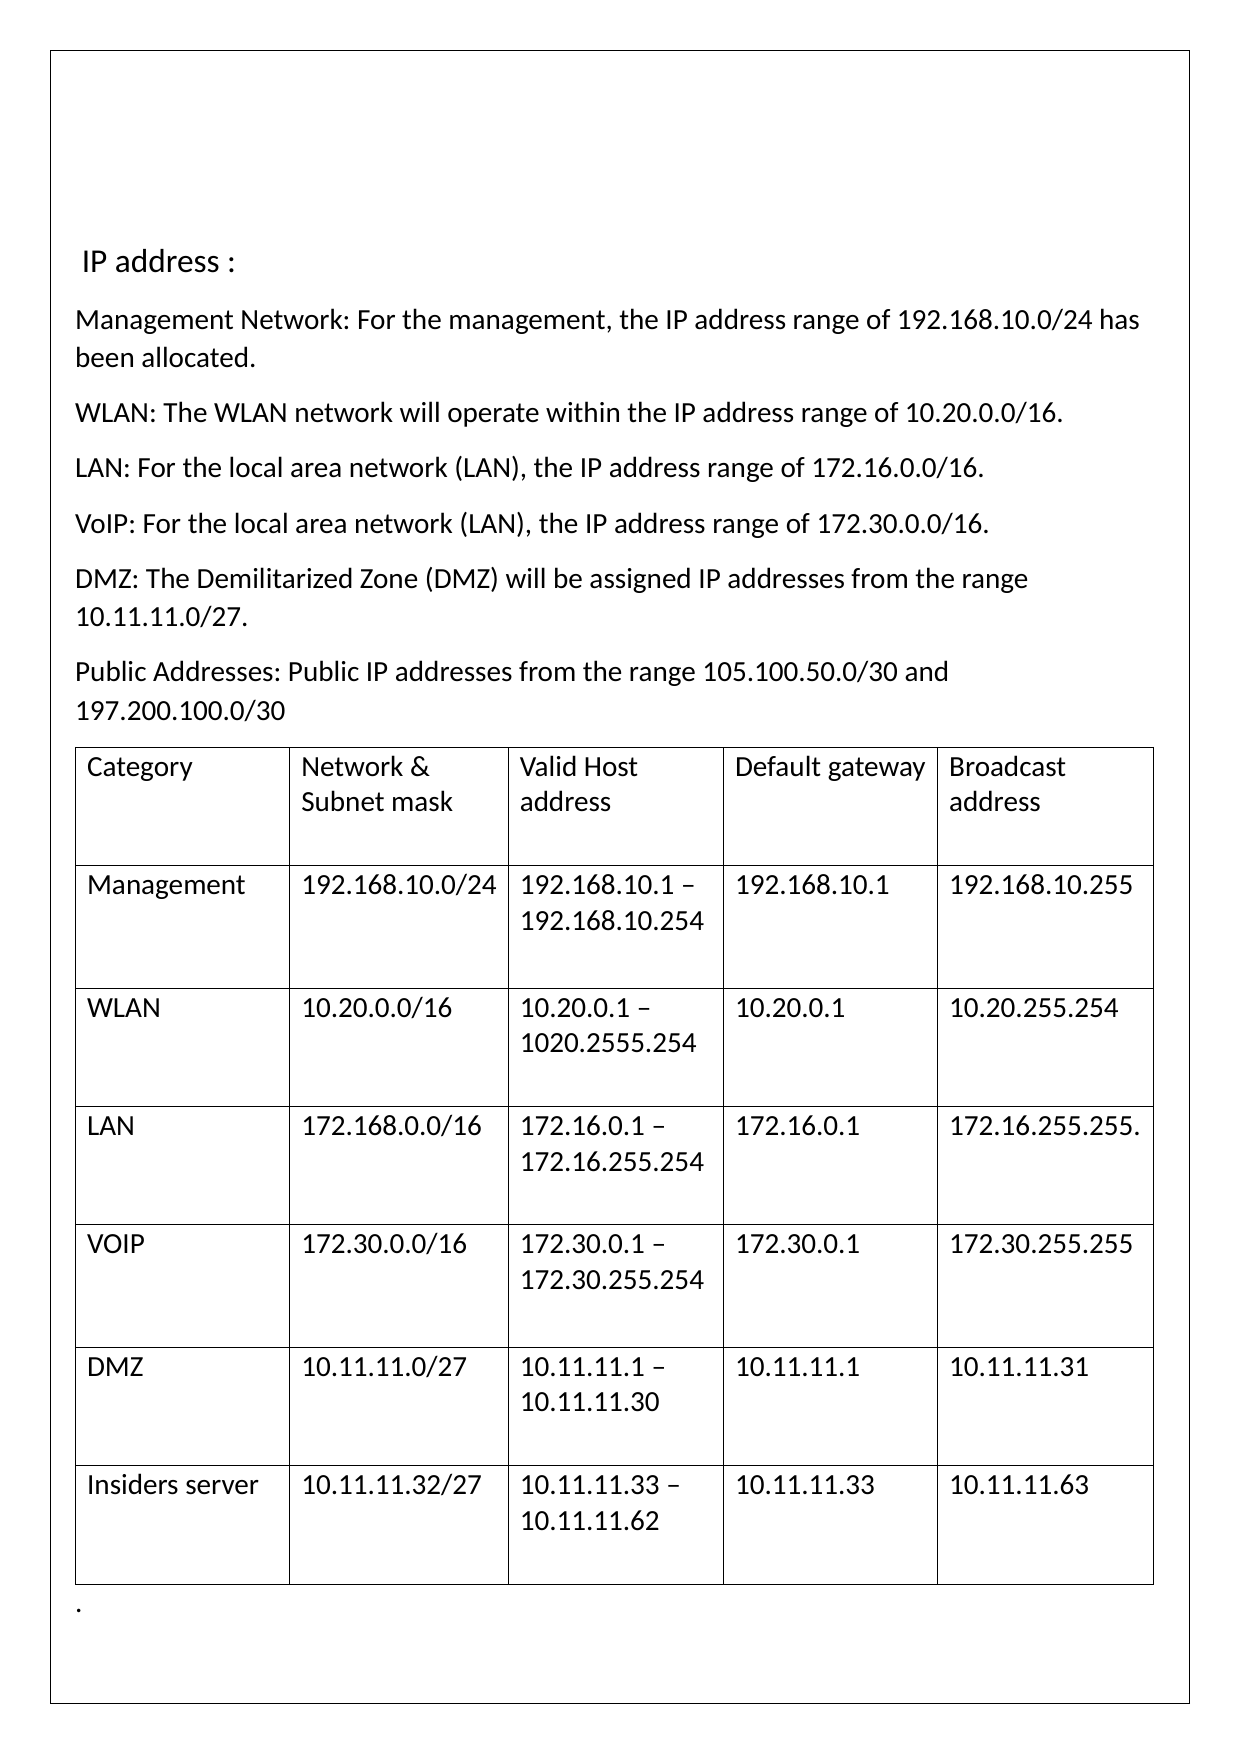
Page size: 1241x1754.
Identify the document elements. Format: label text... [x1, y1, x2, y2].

table_header Valid Host address [509, 748, 723, 865]
table_cell WLAN [76, 989, 289, 1106]
table_cell 10.20.255.254 [938, 989, 1153, 1106]
table_cell 172.16.0.1 [724, 1107, 937, 1224]
text VoIP: For the local area network (LAN), the IP address range of 172.30.0.0/16. [75, 505, 1165, 540]
table_cell 172.16.0.1 – 172.16.255.254 [509, 1107, 723, 1224]
table_cell Insiders server [76, 1466, 289, 1583]
table_cell 10.20.0.1 [724, 989, 937, 1106]
table_cell 10.20.0.0/16 [290, 989, 508, 1106]
table_cell 172.30.0.0/16 [290, 1225, 508, 1347]
table_cell 172.30.0.1 [724, 1225, 937, 1347]
table_cell 10.11.11.1 [724, 1348, 937, 1465]
table_cell 172.30.0.1 – 172.30.255.254 [509, 1225, 723, 1347]
table_header Network & Subnet mask [290, 748, 508, 865]
table_cell VOIP [76, 1225, 289, 1347]
table_cell DMZ [76, 1348, 289, 1465]
text Public Addresses: Public IP addresses from the range 105.100.50.0/30 and 197.200.100.0/30 [75, 653, 1165, 727]
table_cell 10.11.11.31 [938, 1348, 1153, 1465]
table_cell 10.11.11.63 [938, 1466, 1153, 1583]
table_cell 172.168.0.0/16 [290, 1107, 508, 1224]
table_cell LAN [76, 1107, 289, 1224]
table_header Broadcast address [938, 748, 1153, 865]
text WLAN: The WLAN network will operate within the IP address range of 10.20.0.0/16. [75, 394, 1165, 430]
text IP address : [75, 240, 1165, 281]
table_cell 192.168.10.0/24 [290, 866, 508, 988]
table_cell 10.11.11.32/27 [290, 1466, 508, 1583]
table_cell 192.168.10.1 [724, 866, 937, 988]
text . [75, 1584, 1165, 1620]
table_cell 192.168.10.1 – 192.168.10.254 [509, 866, 723, 988]
table_cell Management [76, 866, 289, 988]
table_cell 10.11.11.1 – 10.11.11.30 [509, 1348, 723, 1465]
table_cell 192.168.10.255 [938, 866, 1153, 988]
table_cell 172.30.255.255 [938, 1225, 1153, 1347]
text DMZ: The Demilitarized Zone (DMZ) will be assigned IP addresses from the range 10.11.11.0/27. [75, 560, 1165, 634]
table_header Default gateway [724, 748, 937, 865]
table_cell 10.20.0.1 – 1020.2555.254 [509, 989, 723, 1106]
table_cell 10.11.11.33 [724, 1466, 937, 1583]
text Management Network: For the management, the IP address range of 192.168.10.0/24 has been allocated. [75, 301, 1165, 375]
table_cell 10.11.11.0/27 [290, 1348, 508, 1465]
text LAN: For the local area network (LAN), the IP address range of 172.16.0.0/16. [75, 449, 1165, 485]
table_cell 10.11.11.33 – 10.11.11.62 [509, 1466, 723, 1583]
table_cell 172.16.255.255. [938, 1107, 1153, 1224]
table_header Category [76, 748, 289, 865]
